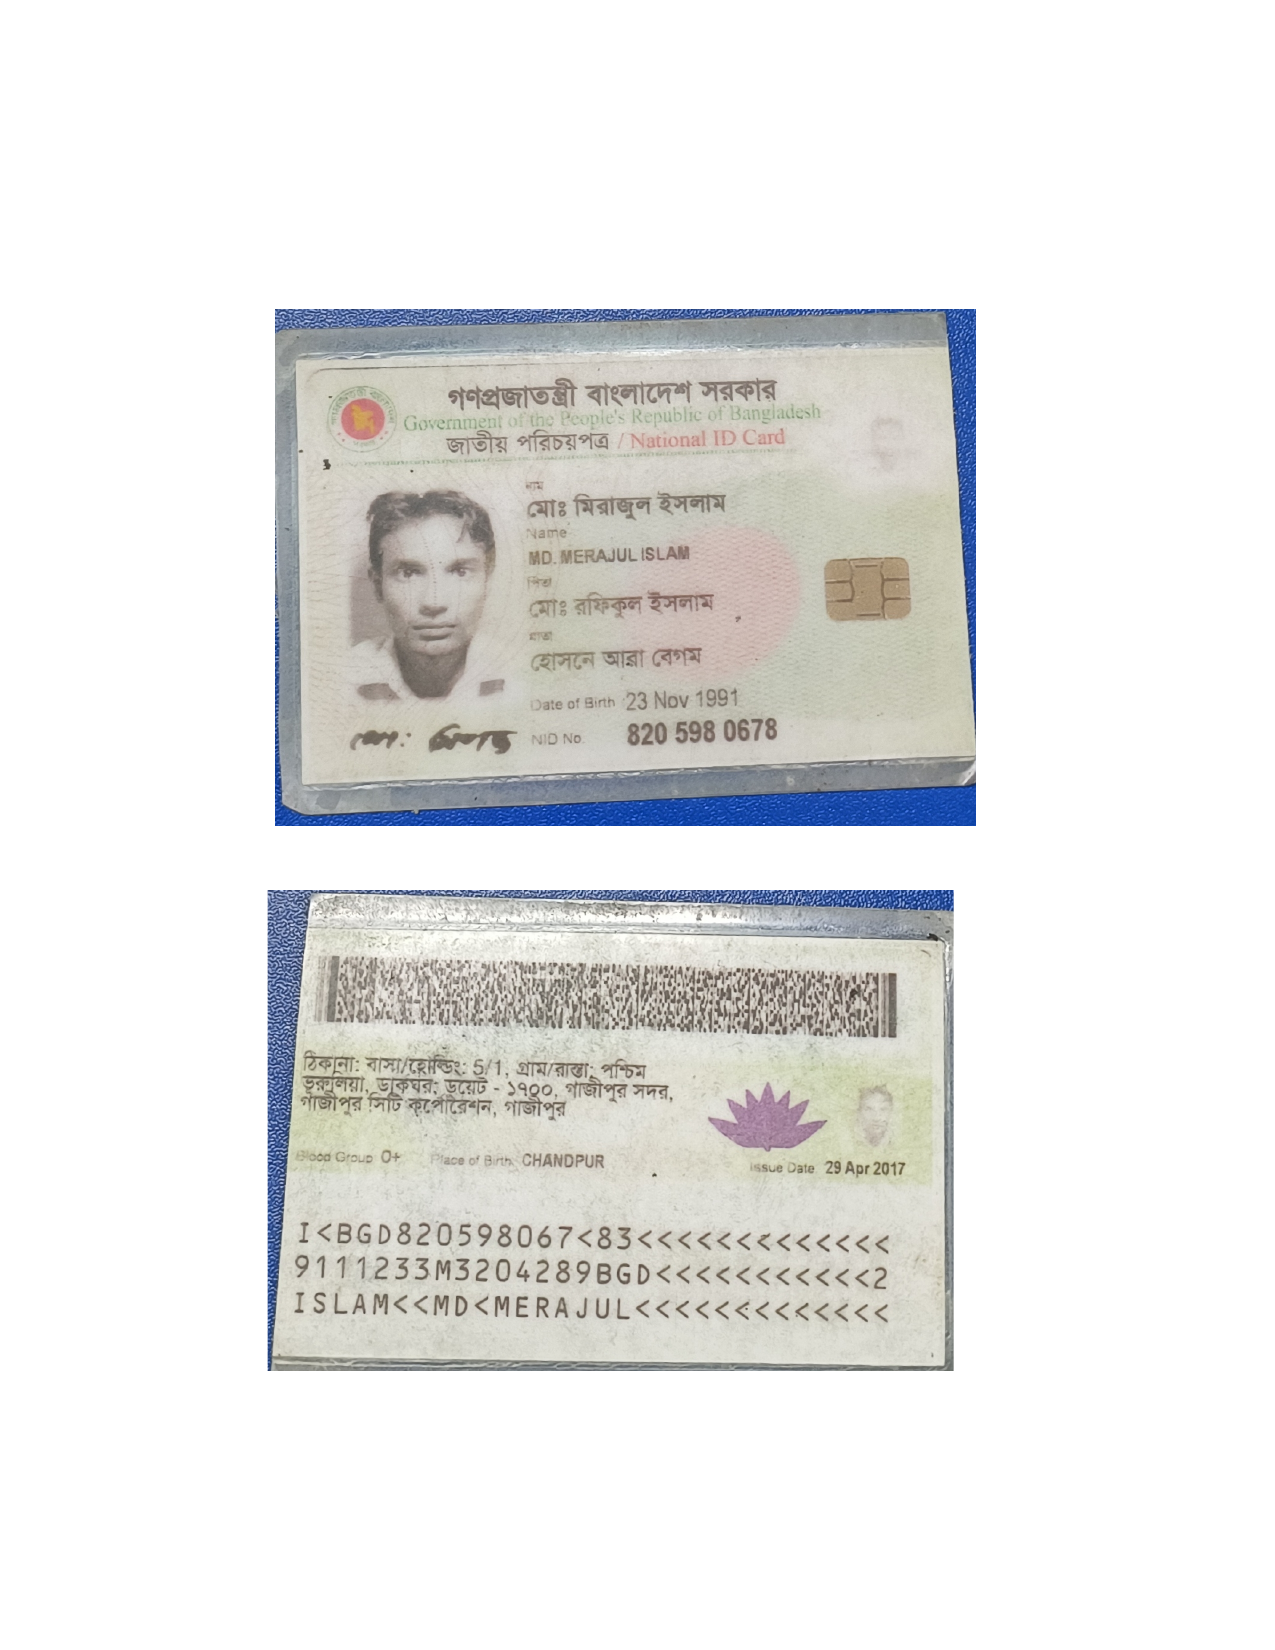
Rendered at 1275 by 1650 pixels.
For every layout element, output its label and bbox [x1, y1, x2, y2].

picture [267, 890, 954, 1371]
picture [275, 309, 976, 826]
